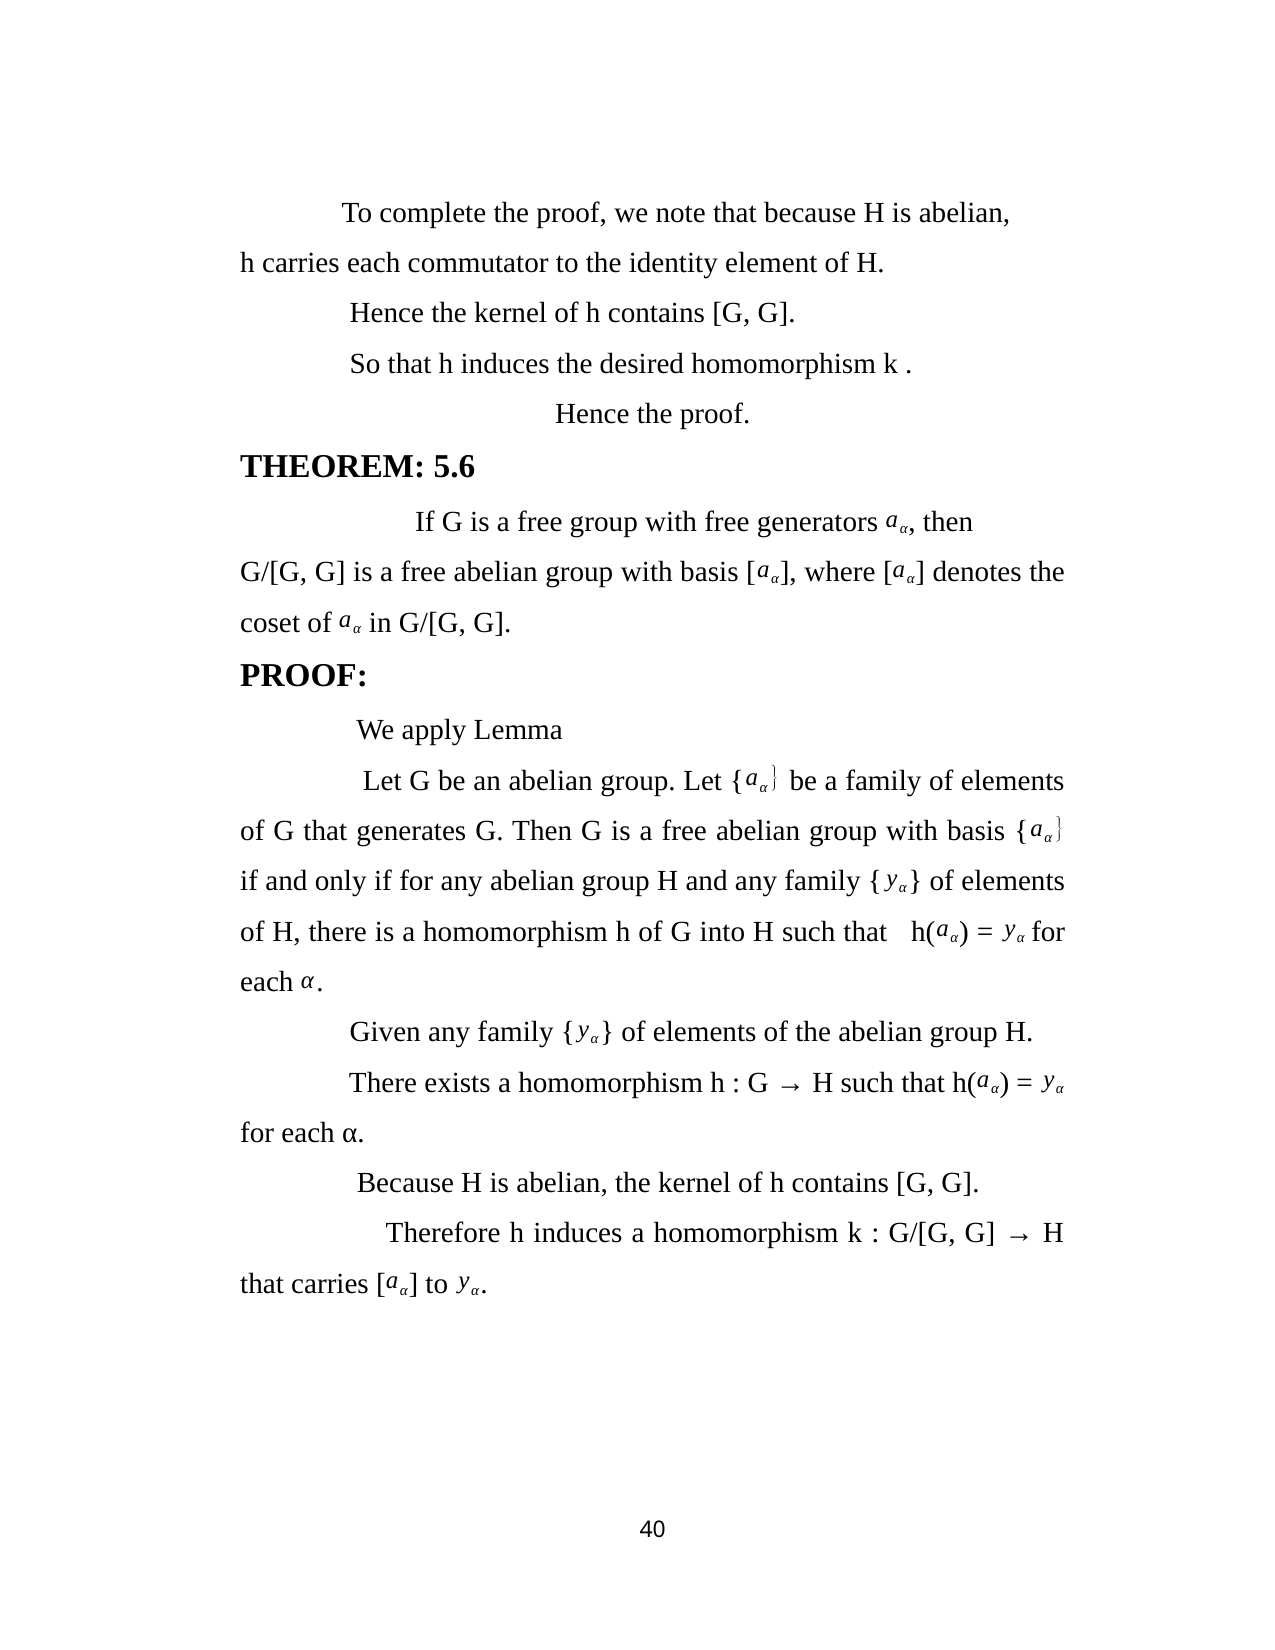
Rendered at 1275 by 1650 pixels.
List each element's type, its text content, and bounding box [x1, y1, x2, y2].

text So that h induces the desired homomorphism k . [240, 346, 1065, 379]
text To complete the proof, we note that because H is abelian, [240, 195, 1065, 228]
text Hence the proof. [240, 396, 1065, 430]
text Hence the kernel of h contains [G, G]. [240, 296, 1065, 329]
text h carries each commutator to the identity element of H. [240, 245, 1065, 279]
text THEOREM: 5.6 [240, 447, 1065, 485]
text If G is a free group with free generators , then [240, 504, 1065, 538]
text Because H is abelian, the kernel of h contains [G, G]. [240, 1165, 1065, 1199]
text Let G be an abelian group. Let { be a family of elements of G that generates G. Then G is a free abelian group with basis { if and only if for any abelian group H and any family {} of elements of H, there is a homomorphism h of G into H such that h() = for each . [240, 763, 1065, 998]
text Given any family {} of elements of the abelian group H. [240, 1014, 1065, 1048]
text G/[G, G] is a free abelian group with basis [], where [] denotes the coset of in G/[G, G]. [240, 554, 1065, 638]
text Therefore h induces a homomorphism k : G/[G, G] → H that carries [] to . [240, 1216, 1065, 1299]
text PROOF: [240, 655, 1065, 693]
text We apply Lemma [240, 712, 1065, 746]
text There exists a homomorphism h : G → H such that h() = for each α. [240, 1065, 1065, 1148]
